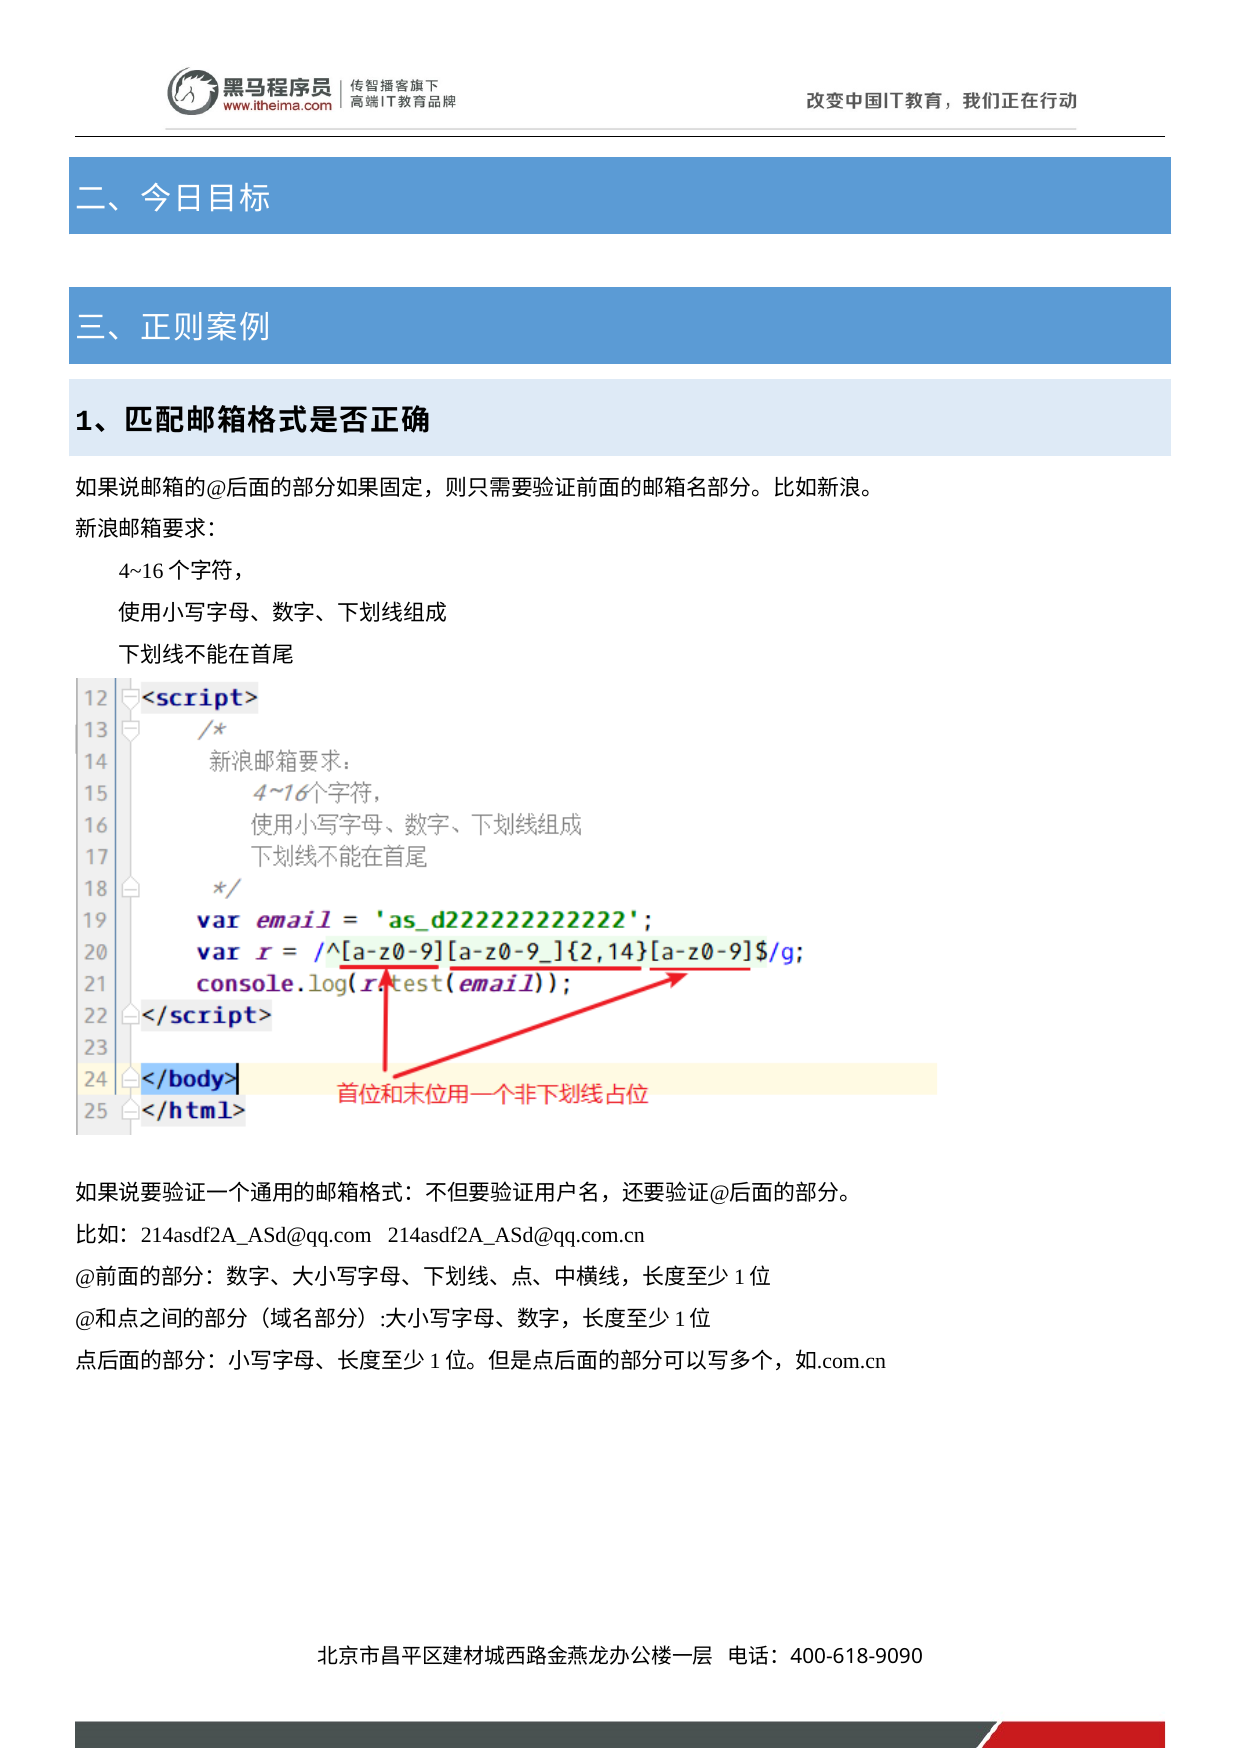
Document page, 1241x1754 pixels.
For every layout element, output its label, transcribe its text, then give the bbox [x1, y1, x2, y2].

text 4~16个字符， [75, 553, 1165, 585]
picture [75, 678, 938, 1135]
text 使用小写字母、数字、下划线组成 [75, 595, 1165, 627]
subtitle 三、正则案例 [75, 293, 1165, 358]
text @前面的部分：数字、大小写字母、下划线、点、中横线，长度至少1位 [75, 1258, 1165, 1291]
text 1、匹配邮箱格式是否正确 [75, 385, 1165, 450]
subtitle 二、今日目标 [75, 163, 1165, 228]
text 新浪邮箱要求： [75, 511, 1165, 543]
picture [75, 6, 1166, 136]
text 如果说要验证一个通用的邮箱格式：不但要验证用户名，还要验证@后面的部分。 [75, 1175, 1165, 1207]
text 点后面的部分：小写字母、长度至少1位。但是点后面的部分可以写多个，如.com.cn [75, 1342, 1165, 1375]
text 下划线不能在首尾 [75, 637, 1165, 669]
text @和点之间的部分（域名部分）:大小写字母、数字，长度至少1位 [75, 1300, 1165, 1333]
text 如果说邮箱的@后面的部分如果固定，则只需要验证前面的邮箱名部分。比如新浪。 [75, 469, 1165, 502]
text 比如：214asdf2A_ASd@qq.com 214asdf2A_ASd@qq.com.cn [75, 1217, 1165, 1249]
picture [75, 1669, 1166, 1748]
